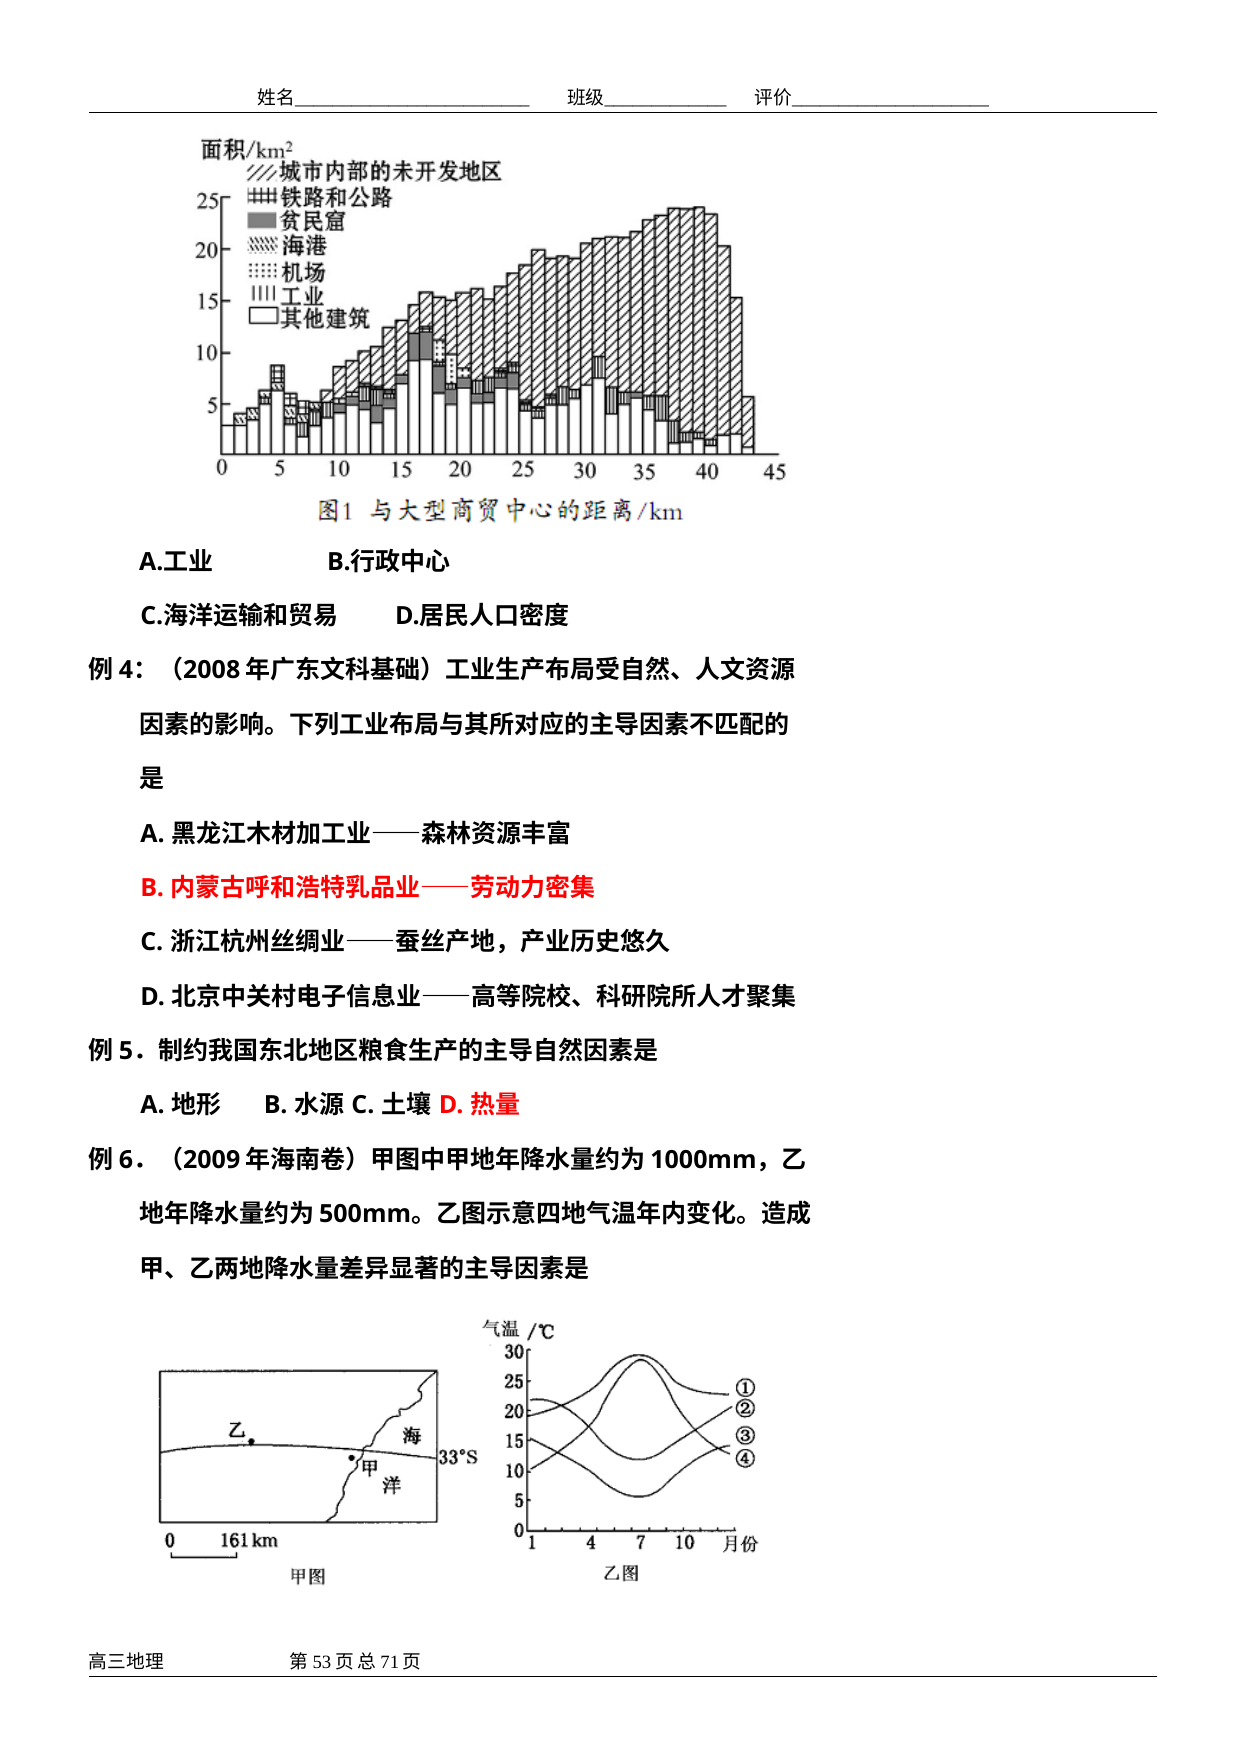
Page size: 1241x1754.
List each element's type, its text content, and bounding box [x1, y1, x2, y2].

picture [140, 1302, 780, 1607]
text D. 北京中关村电子信息业——高等院校、科研院所人才聚集 [89, 976, 812, 1012]
text A.工业 B.行政中心 [89, 541, 1157, 577]
text B. 内蒙古呼和浩特乳品业——劳动力密集 [89, 867, 812, 904]
text A. 黑龙江木材加工业——森林资源丰富 [89, 813, 812, 849]
text 例6．（2009年海南卷）甲图中甲地年降水量约为1000mm，乙地年降水量约为500mm。乙图示意四地气温年内变化。造成甲、乙两地降水量差异显著的主导因素是 [89, 1139, 812, 1284]
text C. 浙江杭州丝绸业——蚕丝产地，产业历史悠久 [89, 922, 812, 958]
picture [88, 116, 891, 529]
text C.海洋运输和贸易 D.居民人口密度 [89, 596, 1157, 632]
text A. 地形 B. 水源 C. 土壤 D. 热量 [89, 1085, 812, 1121]
text 例5．制约我国东北地区粮食生产的主导自然因素是 [89, 1031, 812, 1067]
text 例4：（2008年广东文科基础）工业生产布局受自然、人文资源因素的影响。下列工业布局与其所对应的主导因素不匹配的是 [89, 650, 812, 795]
